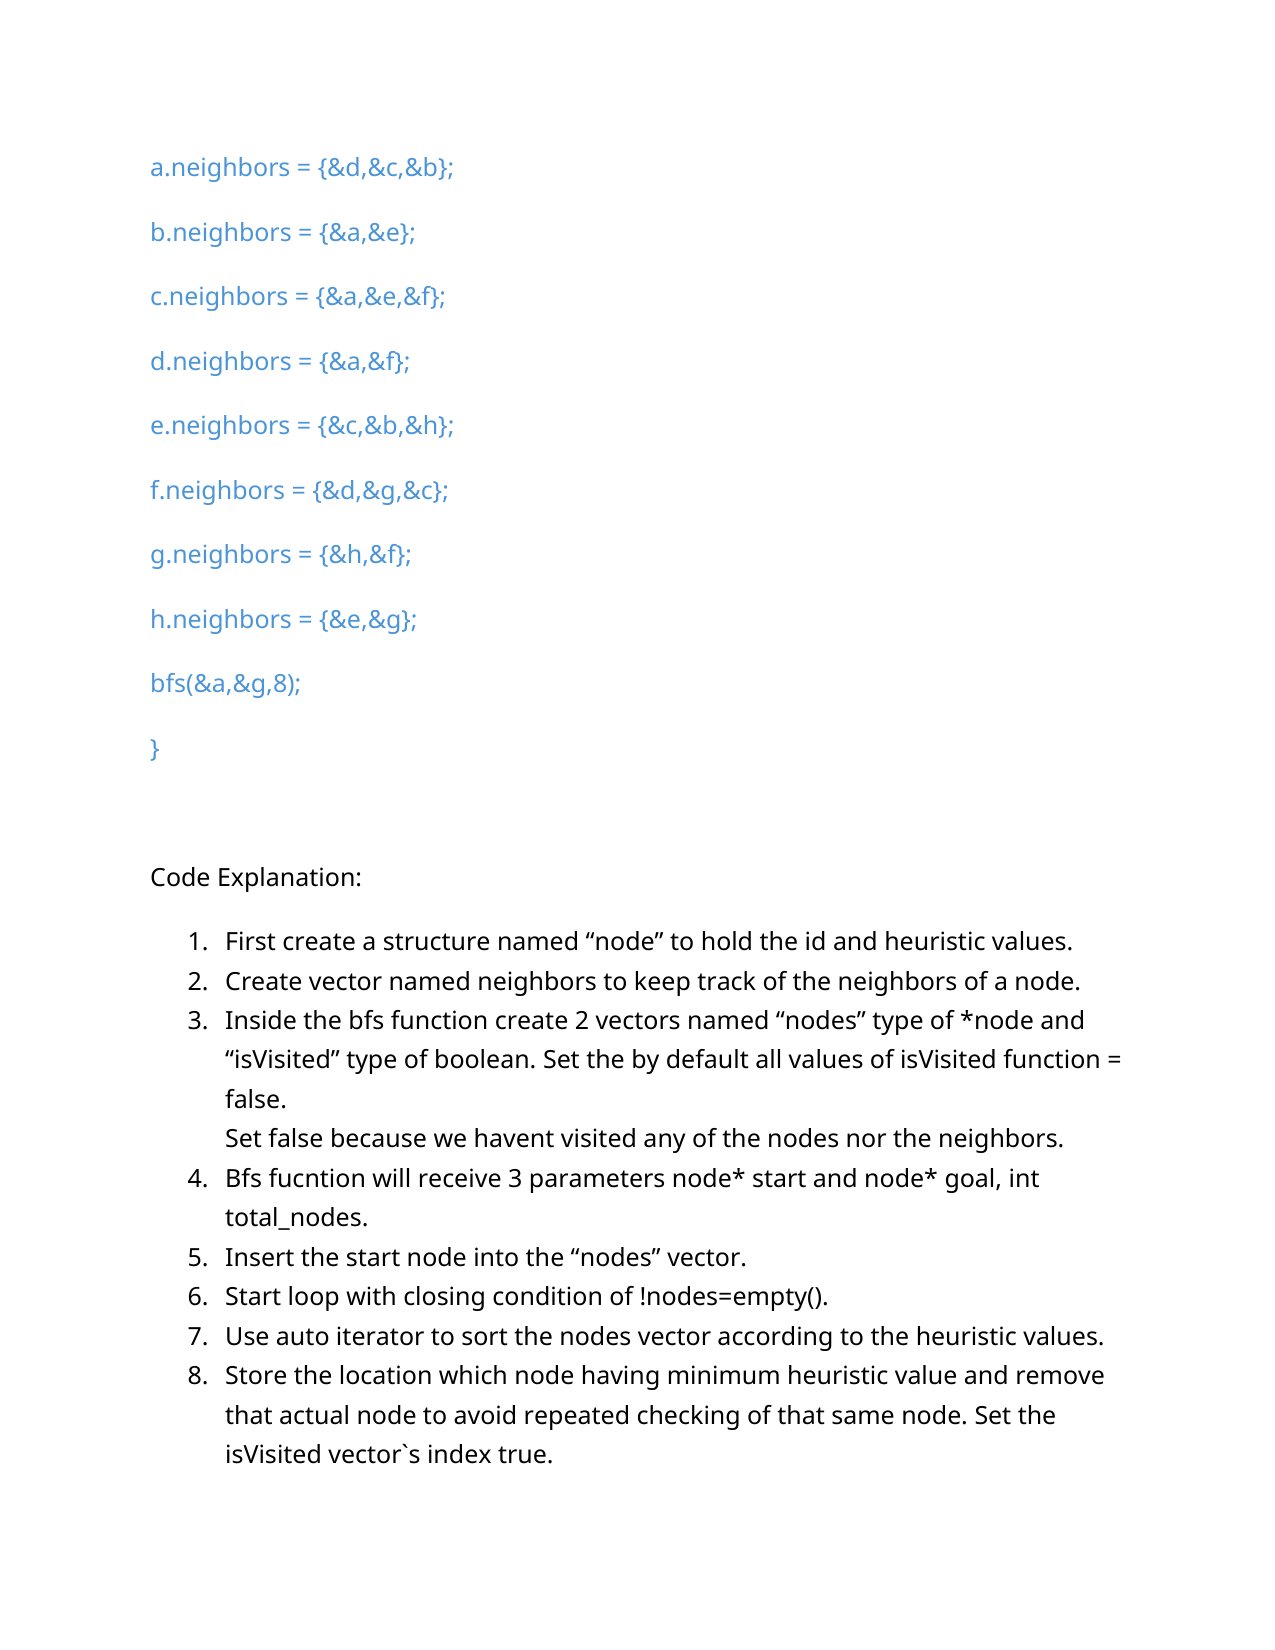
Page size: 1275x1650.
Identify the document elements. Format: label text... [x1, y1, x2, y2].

list Start loop with closing condition of !nodes=empty(). [187, 1279, 1125, 1313]
list Create vector named neighbors to keep track of the neighbors of a node. [187, 963, 1125, 997]
list Bfs fucntion will receive 3 parameters node* start and node* goal, int total_nodes. [187, 1161, 1125, 1234]
text e.neighbors = {&c,&b,&h}; [150, 408, 1125, 442]
list Set false because we havent visited any of the nodes nor the neighbors. [225, 1121, 1125, 1155]
text g.neighbors = {&h,&f}; [150, 537, 1125, 571]
text h.neighbors = {&e,&g}; [150, 601, 1125, 635]
text Code Explanation: [150, 859, 1125, 893]
text f.neighbors = {&d,&g,&c}; [150, 472, 1125, 506]
text d.neighbors = {&a,&f}; [150, 343, 1125, 377]
list Use auto iterator to sort the nodes vector according to the heuristic values. [187, 1318, 1125, 1353]
text } [150, 730, 1125, 764]
text c.neighbors = {&a,&e,&f}; [150, 279, 1125, 313]
list Insert the start node into the “nodes” vector. [187, 1239, 1125, 1274]
list First create a structure named “node” to hold the id and heuristic values. [187, 924, 1125, 958]
list Store the location which node having minimum heuristic value and remove that actual node to avoid repeated checking of that same node. Set the isVisited vector`s index true. [187, 1358, 1125, 1471]
list Inside the bfs function create 2 vectors named “nodes” type of *node and “isVisited” type of boolean. Set the by default all values of isVisited function = false. [187, 1003, 1125, 1116]
text a.neighbors = {&d,&c,&b}; [150, 150, 1125, 184]
text b.neighbors = {&a,&e}; [150, 214, 1125, 248]
text bfs(&a,&g,8); [150, 666, 1125, 700]
